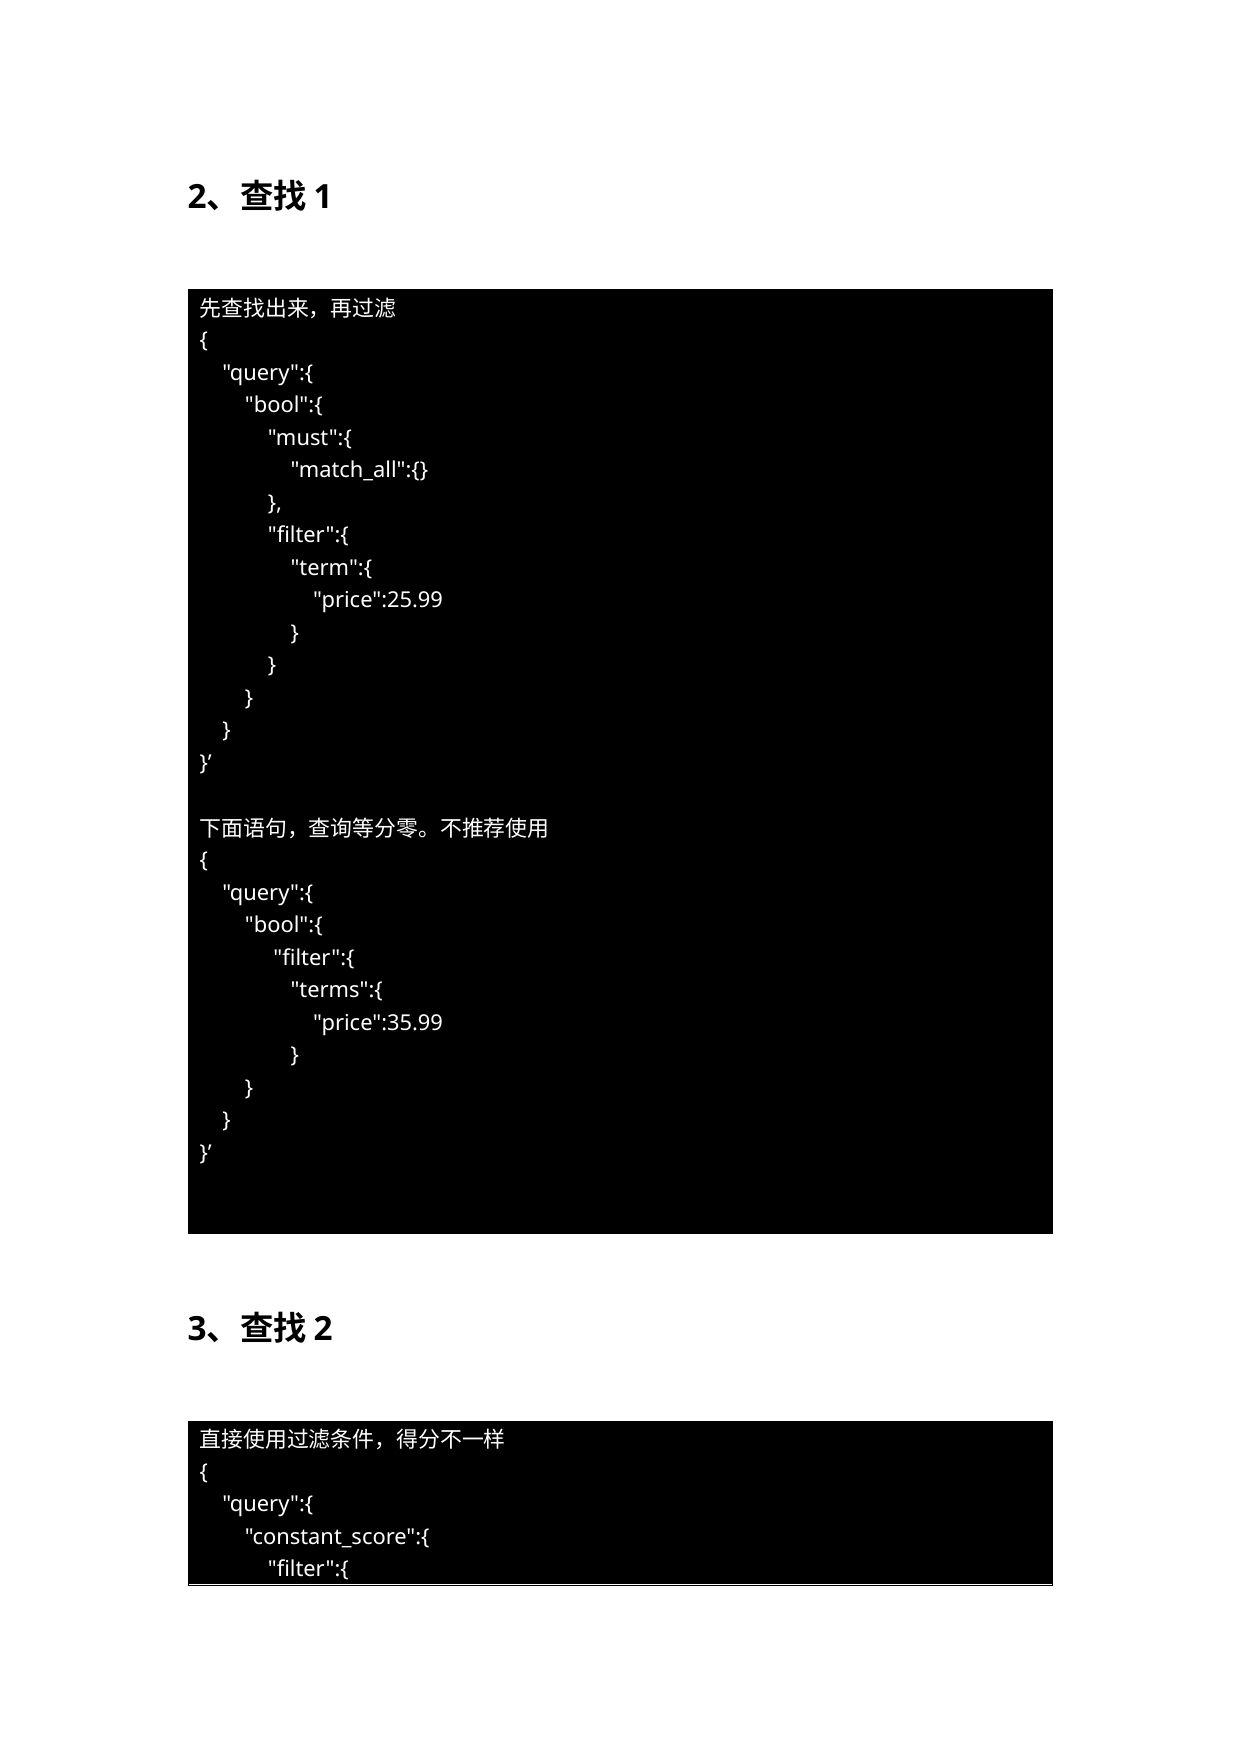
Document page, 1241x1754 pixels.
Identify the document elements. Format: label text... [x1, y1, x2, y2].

table_header 先查找出来，再过滤 { "query":{ "bool":{ "must":{ "match_all":{} }, "filter":{ "term":{ "price":25.99 } } } } }’ 下面语句，查询等分零。不推荐使用 { "query":{ "bool":{ "filter":{ "terms":{ "price":35.99 } } } }’ [189, 290, 1052, 1233]
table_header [189, 1422, 1052, 1584]
subtitle 3、查找2 [187, 1293, 1053, 1358]
subtitle 2、查找1 [187, 162, 1053, 227]
